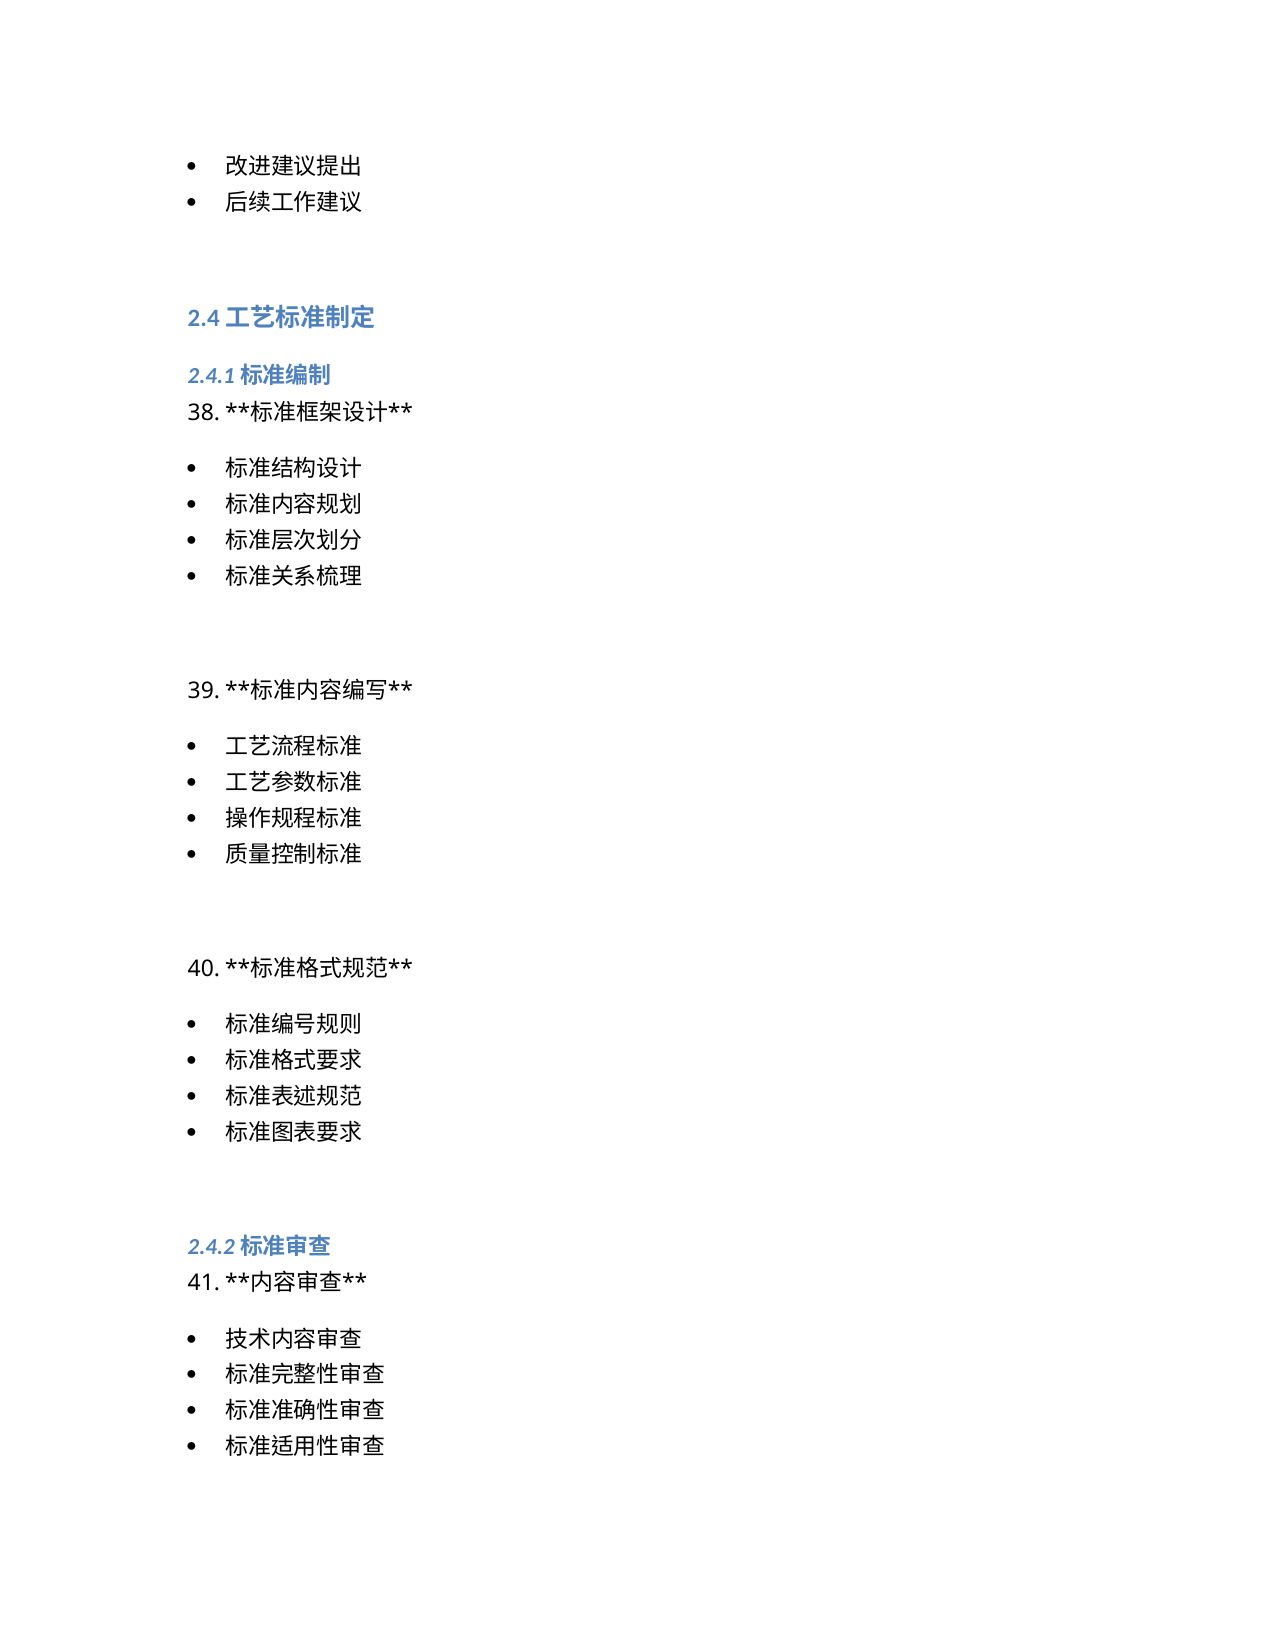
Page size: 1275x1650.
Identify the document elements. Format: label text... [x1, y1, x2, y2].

list 工艺参数标准 [187, 766, 1087, 797]
list 标准适用性审查 [187, 1430, 1087, 1462]
list **标准框架设计** [187, 395, 1087, 427]
list **标准格式规范** [187, 952, 1087, 983]
list 标准层次划分 [187, 524, 1087, 555]
list 技术内容审查 [187, 1322, 1087, 1354]
subtitle 2.4.1 标准编制 [187, 359, 1087, 391]
list **内容审查** [187, 1266, 1087, 1297]
list 工艺流程标准 [187, 730, 1087, 762]
list 标准完整性审查 [187, 1358, 1087, 1390]
list 标准内容规划 [187, 488, 1087, 519]
list 标准编号规则 [187, 1008, 1087, 1040]
list 标准格式要求 [187, 1044, 1087, 1076]
list 标准结构设计 [187, 452, 1087, 483]
subtitle 2.4 工艺标准制定 [187, 299, 1087, 333]
list 标准图表要求 [187, 1116, 1087, 1147]
list **标准内容编写** [187, 673, 1087, 705]
list 标准准确性审查 [187, 1394, 1087, 1426]
subtitle 2.4.2 标准审查 [187, 1230, 1087, 1261]
list 标准表述规范 [187, 1080, 1087, 1112]
list 操作规程标准 [187, 802, 1087, 833]
list 改进建议提出 [187, 150, 1087, 181]
list 质量控制标准 [187, 838, 1087, 869]
list 后续工作建议 [187, 186, 1087, 217]
list 标准关系梳理 [187, 560, 1087, 591]
